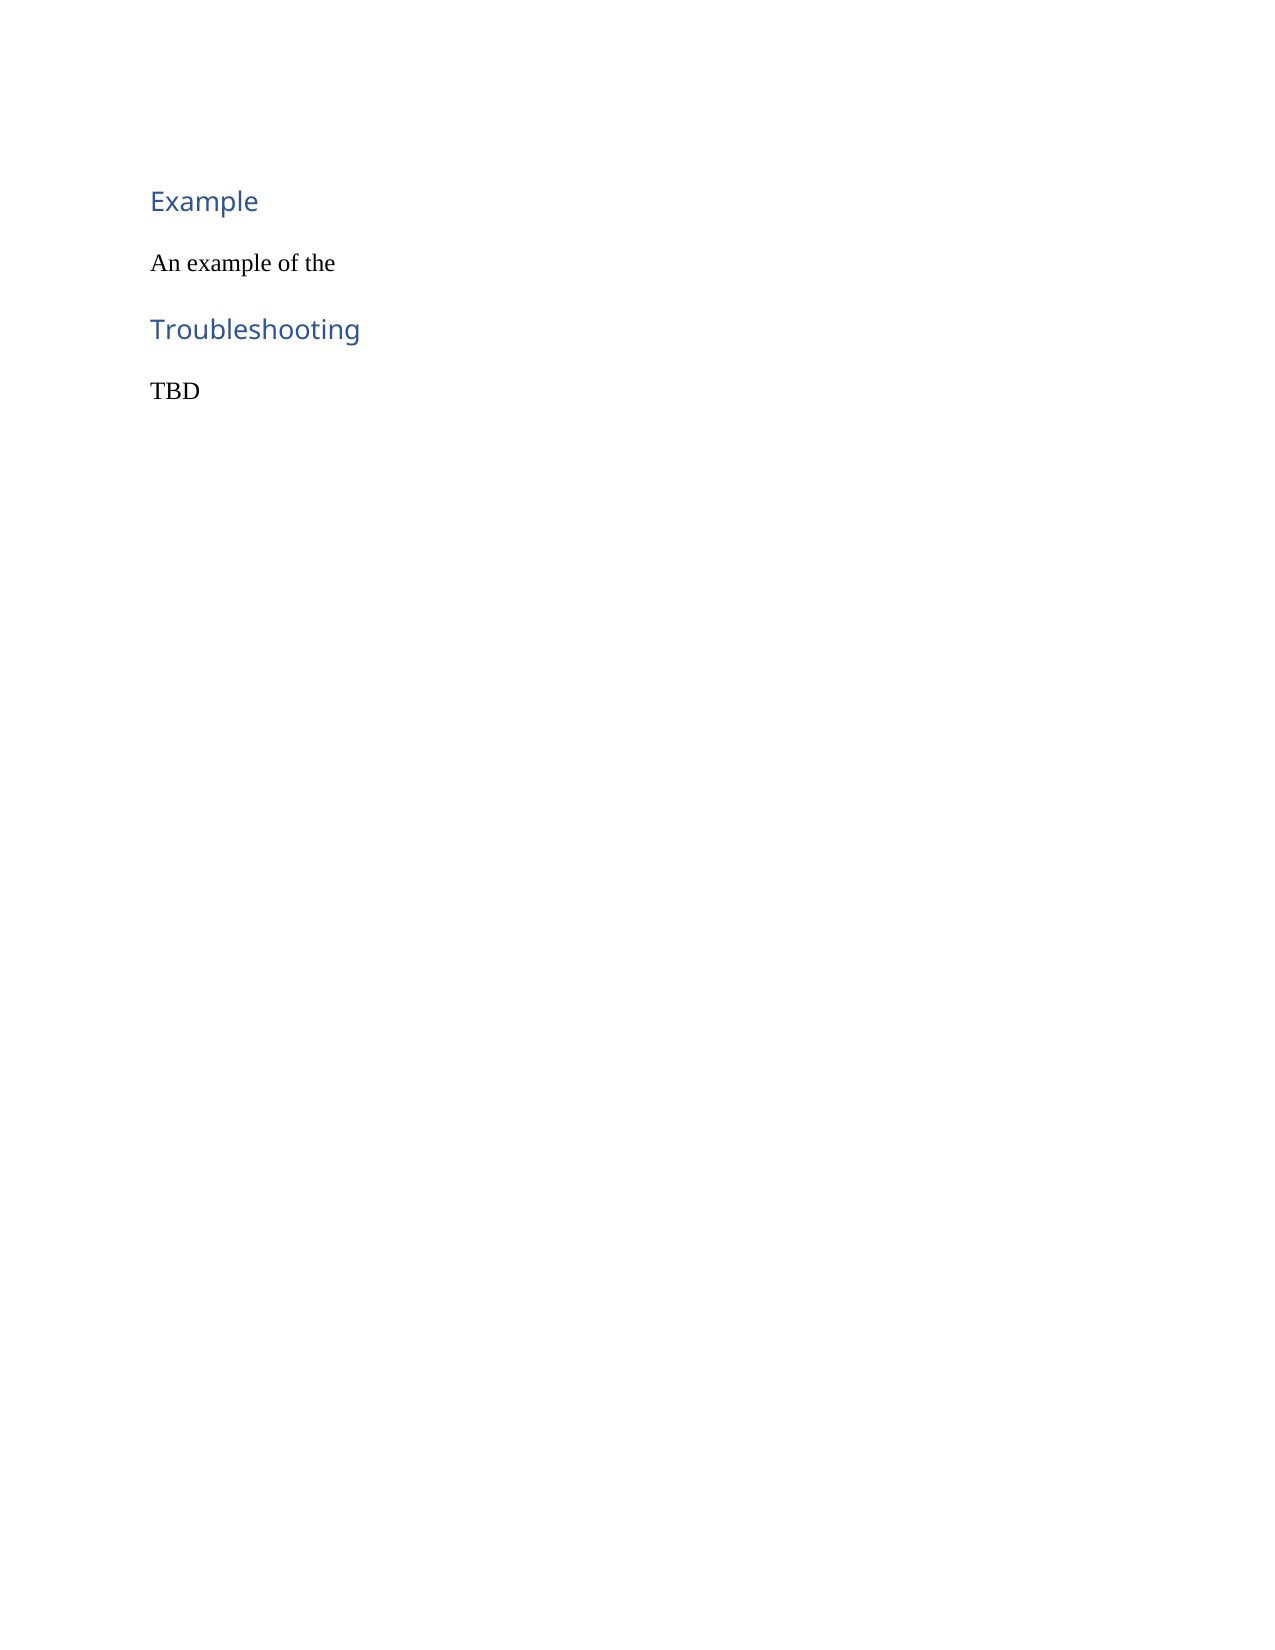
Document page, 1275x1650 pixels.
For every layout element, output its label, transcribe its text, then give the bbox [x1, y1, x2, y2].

text An example of the [150, 248, 1125, 277]
text TBD [150, 376, 1125, 404]
subtitle Example [150, 183, 1125, 220]
subtitle Troubleshooting [150, 310, 1125, 347]
